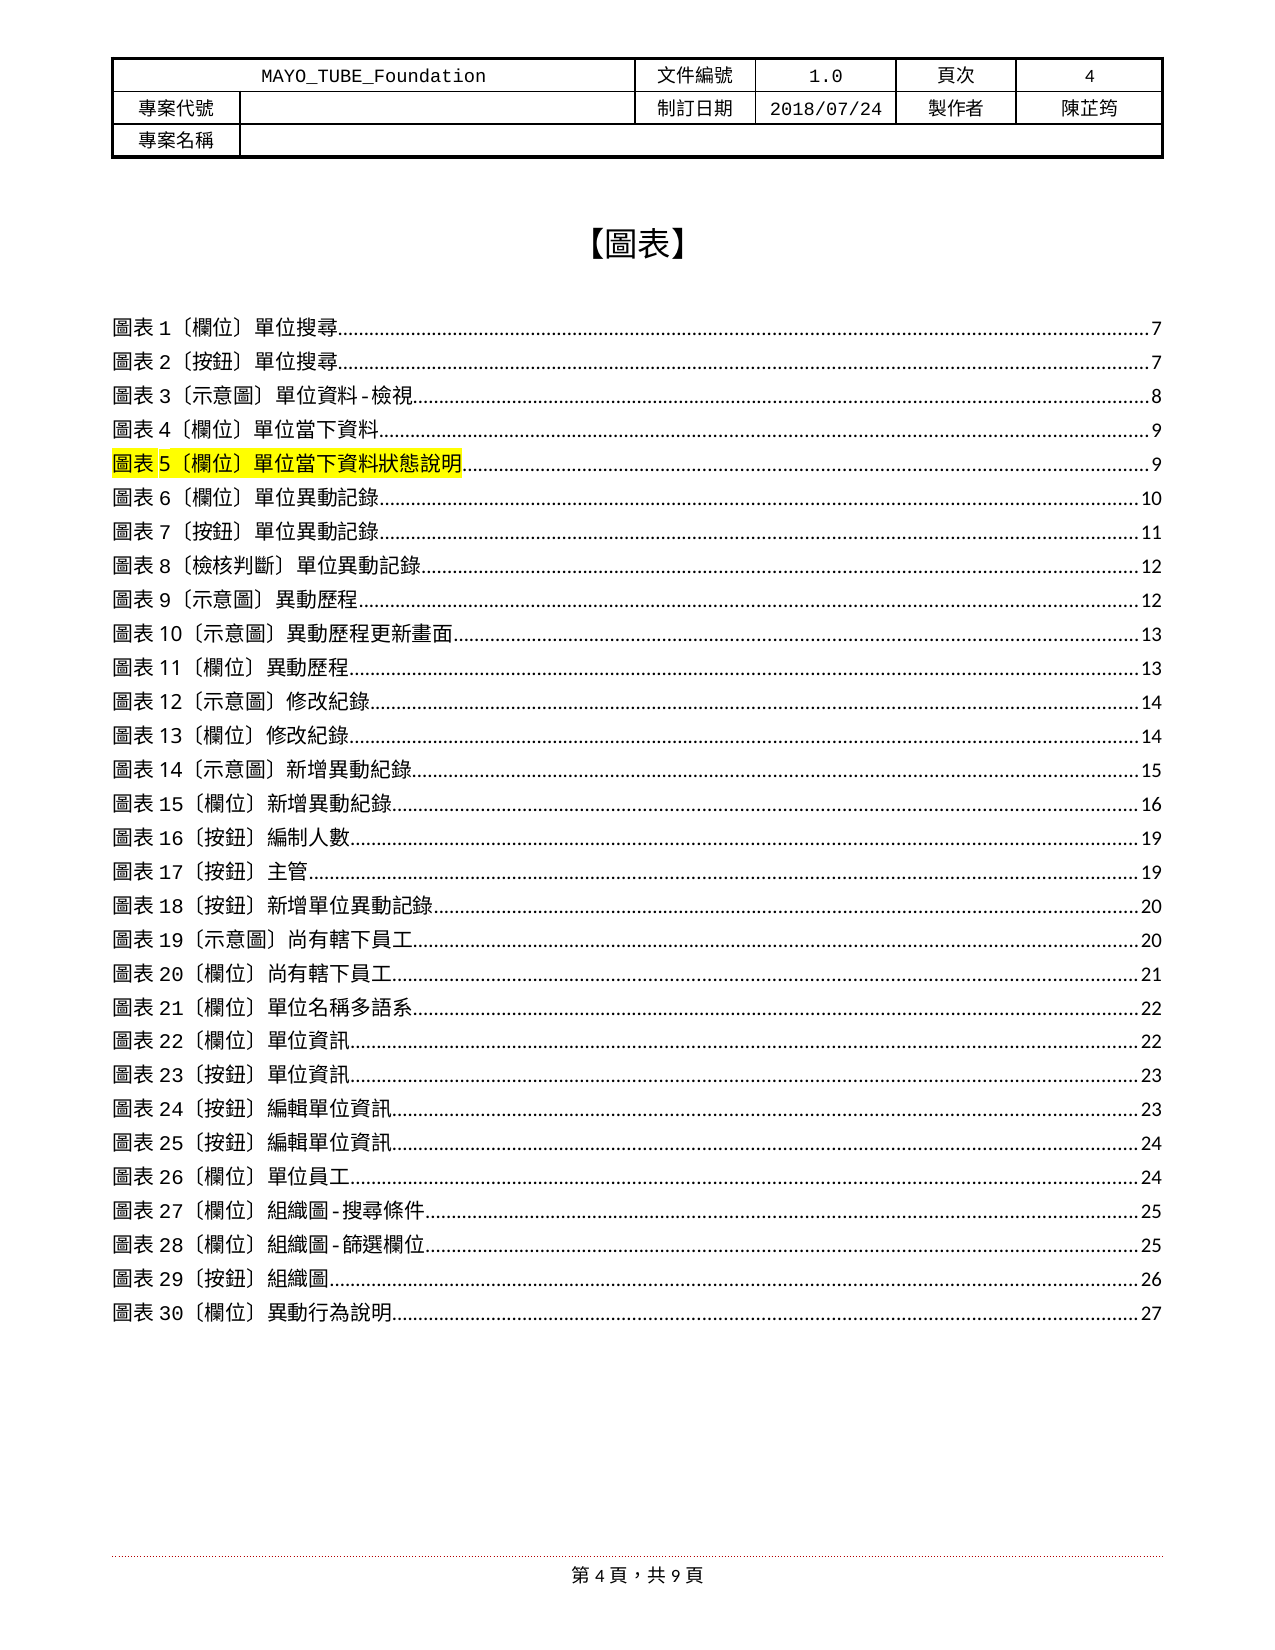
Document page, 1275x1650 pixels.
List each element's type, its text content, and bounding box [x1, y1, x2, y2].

text 圖表 29〔按鈕〕組織圖 26 [112, 1261, 1163, 1295]
text 圖表 1〔欄位〕單位搜尋 7 [112, 310, 1163, 344]
text 圖表 14〔示意圖〕新增異動紀錄 15 [112, 751, 1163, 785]
text 圖表 16〔按鈕〕編制人數 19 [112, 819, 1163, 853]
text 圖表 23〔按鈕〕單位資訊 23 [112, 1057, 1163, 1091]
text 【圖表】 [112, 208, 1163, 276]
text 圖表 24〔按鈕〕編輯單位資訊 23 [112, 1091, 1163, 1125]
text 圖表 30〔欄位〕異動行為說明 27 [112, 1295, 1163, 1329]
text 圖表 4〔欄位〕單位當下資料 9 [112, 412, 1163, 446]
text 圖表 13〔欄位〕修改紀錄 14 [112, 717, 1163, 751]
text 圖表 5〔欄位〕單位當下資料狀態說明 9 [112, 446, 1163, 480]
text 圖表 22〔欄位〕單位資訊 22 [112, 1023, 1163, 1057]
text 圖表 15〔欄位〕新增異動紀錄 16 [112, 785, 1163, 819]
text 圖表 21〔欄位〕單位名稱多語系 22 [112, 989, 1163, 1023]
text 圖表 28〔欄位〕組織圖-篩選欄位 25 [112, 1227, 1163, 1261]
text 圖表 7〔按鈕〕單位異動記錄 11 [112, 514, 1163, 548]
text 圖表 6〔欄位〕單位異動記錄 10 [112, 480, 1163, 514]
text 圖表 27〔欄位〕組織圖-搜尋條件 25 [112, 1193, 1163, 1227]
text 圖表 10〔示意圖〕異動歷程更新畫面 13 [112, 616, 1163, 649]
text 圖表 20〔欄位〕尚有轄下員工 21 [112, 955, 1163, 989]
text 圖表 12〔示意圖〕修改紀錄 14 [112, 683, 1163, 717]
text 圖表 2〔按鈕〕單位搜尋 7 [112, 344, 1163, 378]
text 圖表 17〔按鈕〕主管 19 [112, 853, 1163, 887]
text 圖表 25〔按鈕〕編輯單位資訊 24 [112, 1125, 1163, 1159]
text 圖表 18〔按鈕〕新增單位異動記錄 20 [112, 887, 1163, 921]
text 圖表 9〔示意圖〕異動歷程 12 [112, 582, 1163, 616]
text 圖表 19〔示意圖〕尚有轄下員工 20 [112, 921, 1163, 955]
text 圖表 11〔欄位〕異動歷程 13 [112, 649, 1163, 683]
text 圖表 26〔欄位〕單位員工 24 [112, 1159, 1163, 1193]
text 圖表 8〔檢核判斷〕單位異動記錄 12 [112, 548, 1163, 582]
text 圖表 3〔示意圖〕單位資料-檢視 8 [112, 378, 1163, 412]
